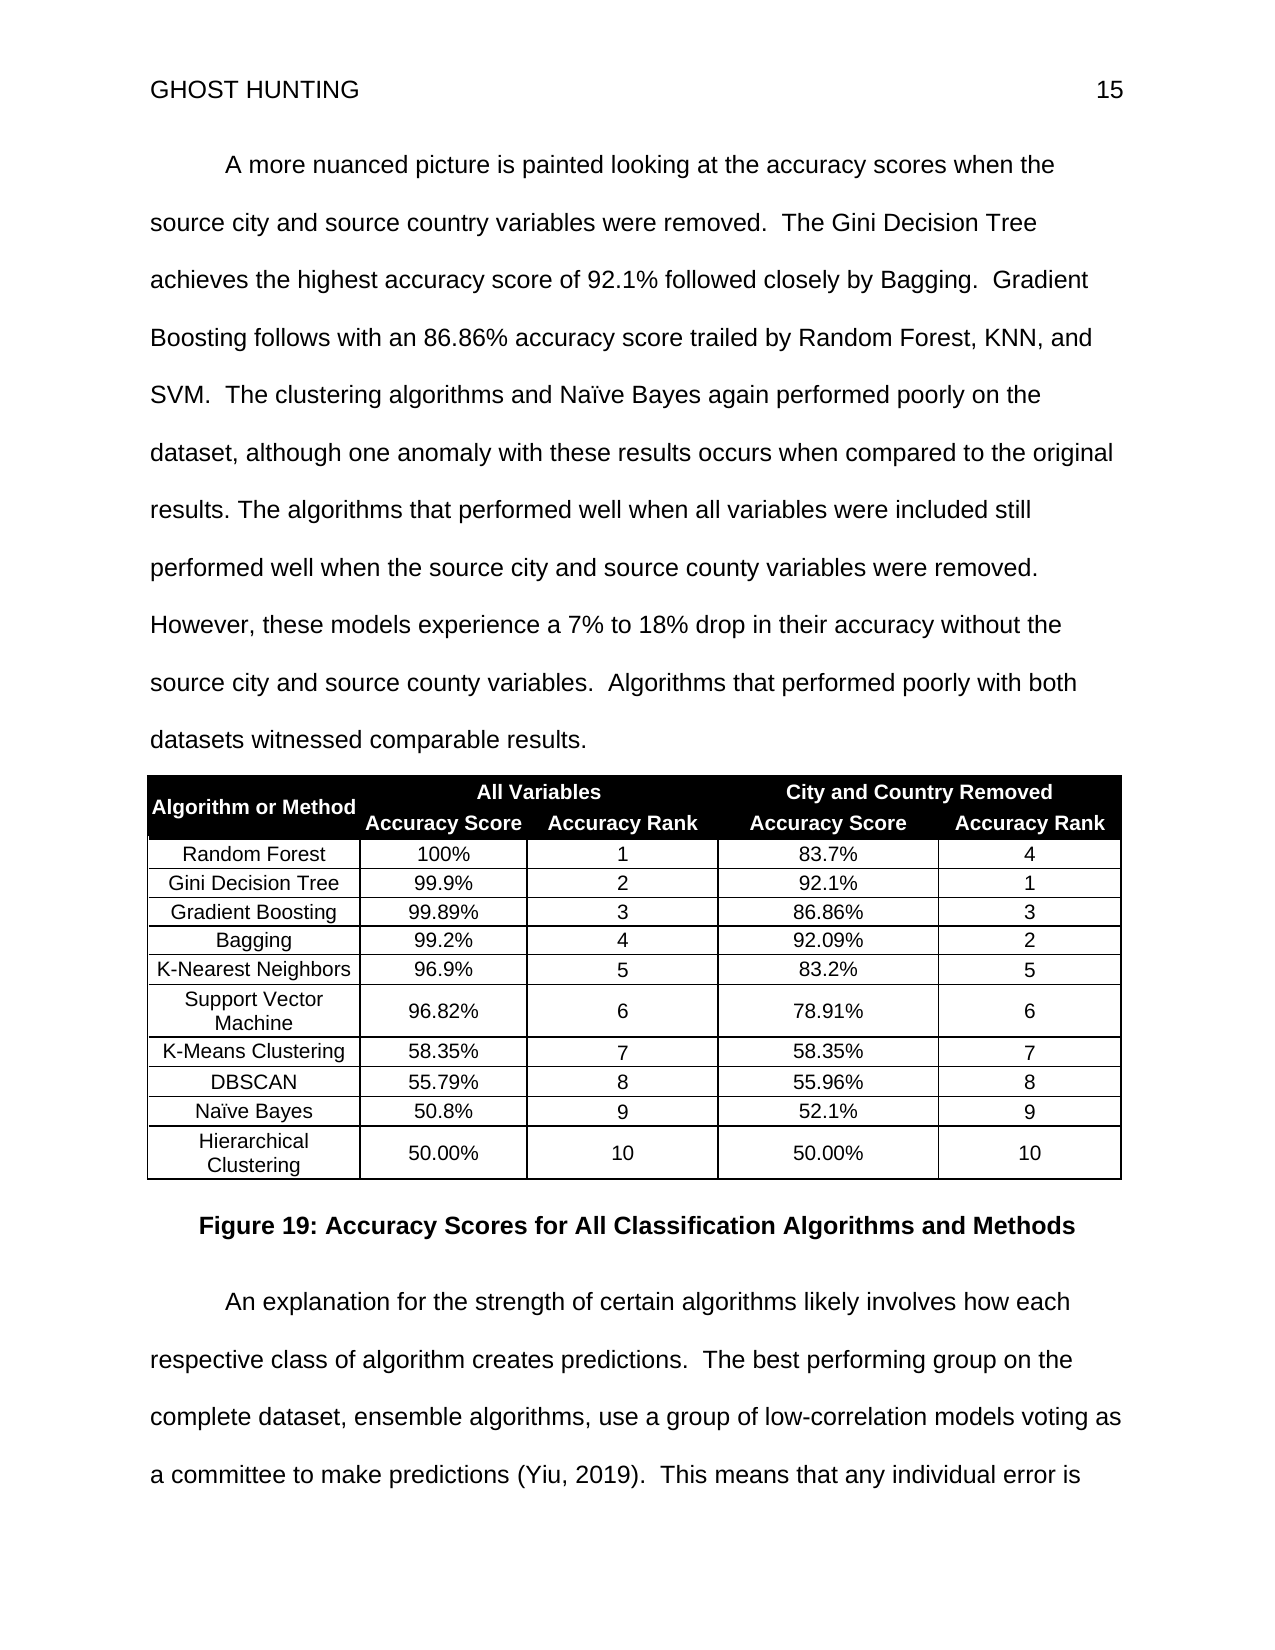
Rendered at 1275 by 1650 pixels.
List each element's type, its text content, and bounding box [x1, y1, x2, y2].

table_cell 96.82%​ [361, 985, 526, 1036]
table_cell 5 [939, 955, 1120, 983]
table_cell 1 [939, 869, 1120, 896]
table_cell Accuracy Rank [939, 808, 1120, 836]
table_cell 4 [528, 927, 717, 954]
table_cell 10 [528, 1127, 717, 1178]
table_cell Gini Decision Tree [148, 869, 359, 896]
table_cell 100%​ [361, 840, 526, 868]
table_cell Hierarchical Clustering [148, 1126, 359, 1178]
table_cell 7 [939, 1038, 1120, 1066]
table_cell 50.00% [719, 1127, 938, 1178]
table_header Algorithm or Method [148, 777, 359, 836]
table_cell 8 [939, 1067, 1120, 1096]
table_cell 50.8%​ [361, 1097, 526, 1125]
table_cell 3 [528, 898, 717, 925]
table_cell 10 [939, 1127, 1120, 1178]
table_cell 83.7%​ [719, 840, 938, 868]
text Figure 19: Accuracy Scores for All Classification Algorithms and Methods [150, 782, 1125, 1239]
table_cell Accuracy Score [719, 808, 938, 836]
table_cell 1 [528, 840, 717, 868]
table_cell 99.9% [361, 869, 526, 896]
table_cell 99.2% [361, 927, 526, 954]
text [150, 1287, 1125, 1488]
table_header All Variables [361, 777, 717, 805]
table_cell 78.91% [719, 985, 938, 1036]
table_cell 3 [939, 898, 1120, 925]
table_cell Gradient Boosting [148, 898, 359, 925]
table_cell 50.00% [361, 1127, 526, 1178]
table_cell Naïve Bayes​ [148, 1097, 359, 1125]
table_cell Accuracy Score [361, 808, 526, 836]
table_cell 2 [528, 869, 717, 896]
table_cell 58.35% [719, 1038, 938, 1066]
table_cell 5 [528, 955, 717, 983]
table_cell 9 [939, 1097, 1120, 1125]
table_cell 58.35% [361, 1038, 526, 1066]
table_cell 96.9%​ [361, 955, 526, 983]
table_cell 83.2%​ [719, 955, 938, 983]
table_cell 6 [939, 985, 1120, 1036]
table_cell 4 [939, 840, 1120, 868]
table_cell K-Nearest Neighbors​ [148, 955, 359, 983]
table_cell 6 [528, 985, 717, 1036]
table_cell Support Vector Machine​ [148, 985, 359, 1036]
table_cell 52.1%​ [719, 1097, 938, 1125]
table_cell 9 [528, 1097, 717, 1125]
text A more nuanced picture is painted looking at the accuracy scores when the source city and source country variables were removed. The Gini Decision Tree achieves the highest accuracy score of 92.1% followed closely by Bagging. Gradient Boosting follows with an 86.86% accuracy score trailed by Random Forest, KNN, and SVM. The clustering algorithms and Naïve Bayes again performed poorly on the dataset, although one anomaly with these results occurs when compared to the original results. The algorithms that performed well when all variables were included still performed well when the source city and source county variables were removed. However, these models experience a 7% to 18% drop in their accuracy without the source city and source county variables. Algorithms that performed poorly with both datasets witnessed comparable results. [150, 150, 1125, 754]
table_cell 92.09% [719, 927, 938, 954]
table_cell 55.79%​ [361, 1067, 526, 1096]
table_cell Random Forest​ [148, 837, 359, 868]
table_header City and Country Removed [719, 777, 1120, 805]
table_cell Bagging [148, 926, 359, 954]
table_cell 2 [939, 927, 1120, 954]
table_cell 86.86% [719, 898, 938, 925]
table_cell 92.1% [719, 869, 938, 896]
table_cell DBSCAN​ [148, 1067, 359, 1096]
table_cell 99.89% [361, 898, 526, 925]
table_cell 8 [528, 1067, 717, 1096]
table_cell K-Means Clustering [148, 1037, 359, 1066]
table_cell 7 [528, 1038, 717, 1066]
table_cell 55.96%​ [719, 1067, 938, 1096]
table_cell Accuracy Rank [528, 808, 717, 836]
